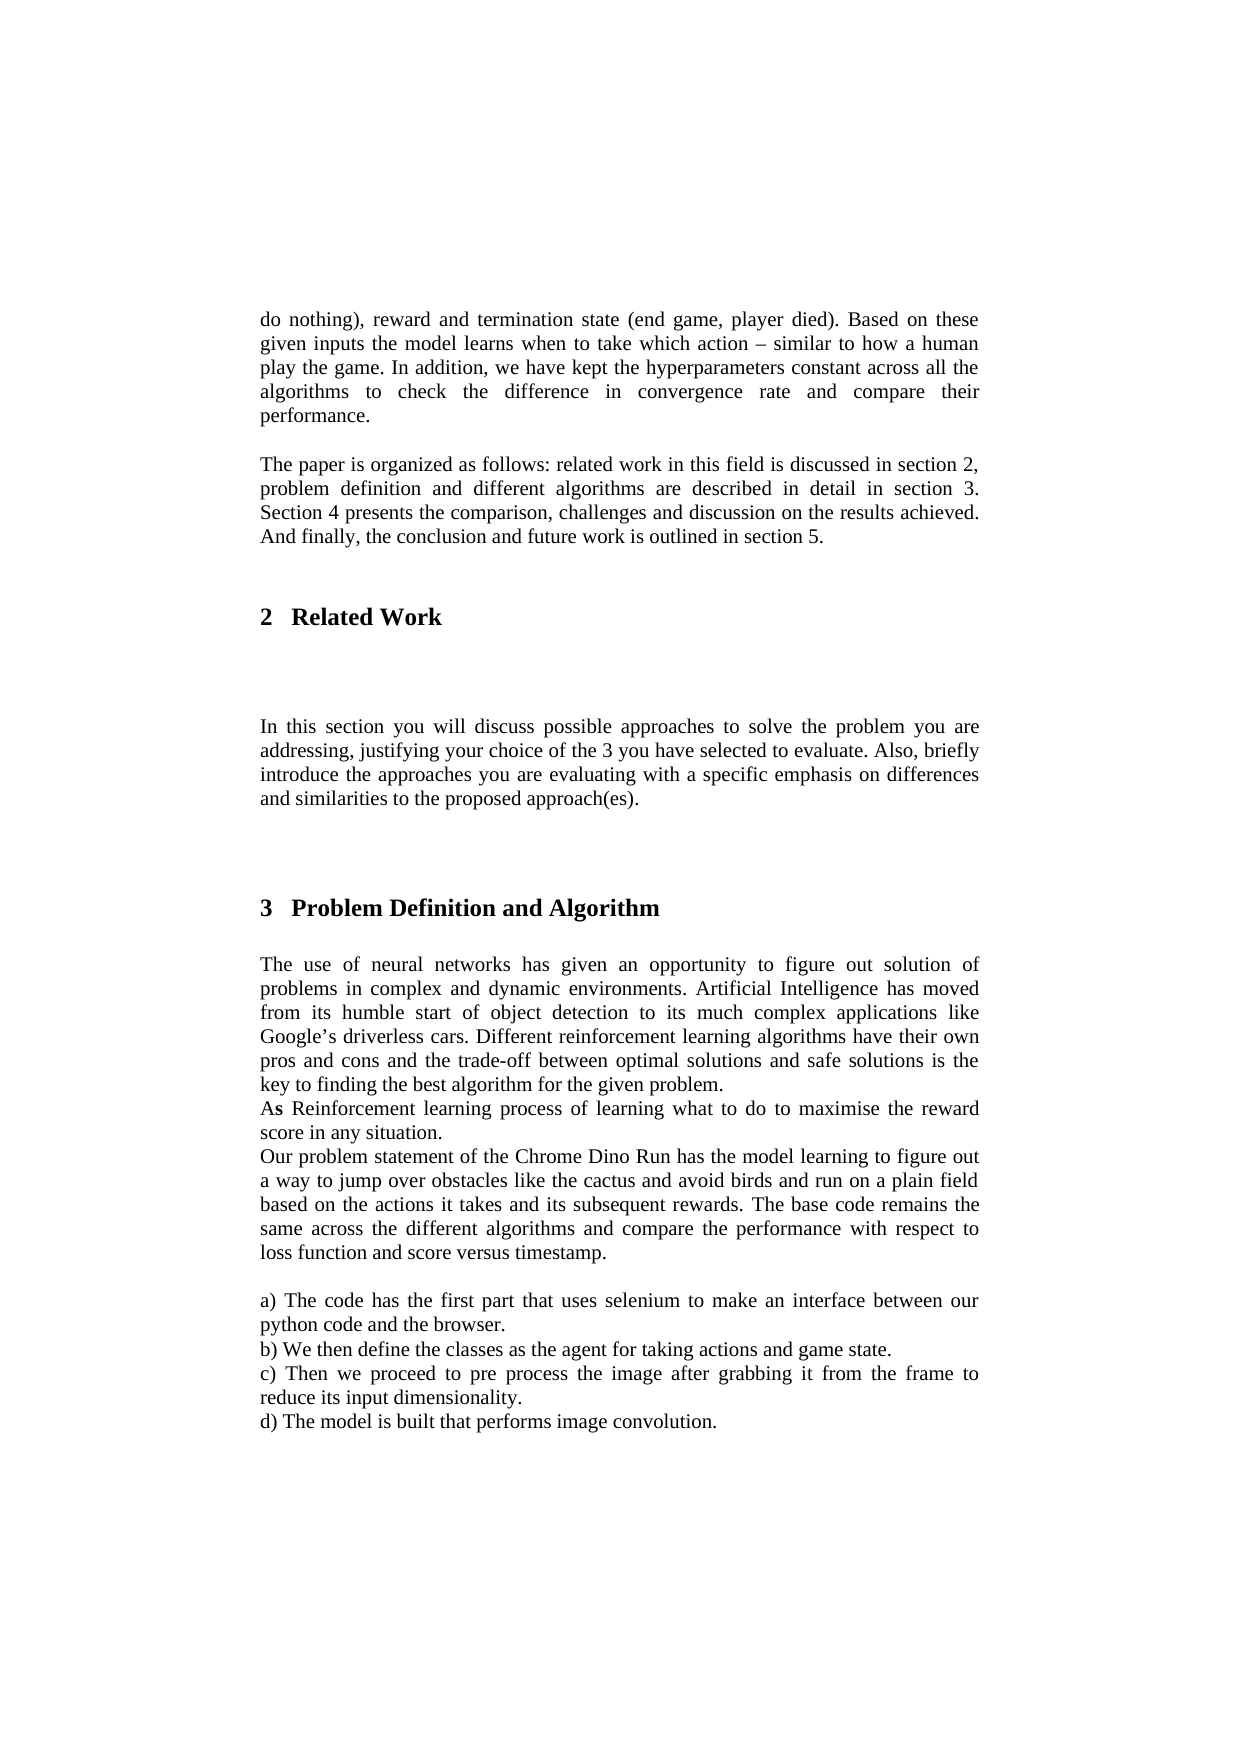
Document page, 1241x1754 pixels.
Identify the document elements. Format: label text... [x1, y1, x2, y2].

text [260, 307, 980, 427]
text The paper is organized as follows: related work in this field is discussed in section 2, problem definition and different algorithms are described in detail in section 3. Section 4 presents the comparison, challenges and discussion on the results achieved. And finally, the conclusion and future work is outlined in section 5. [260, 451, 980, 548]
text b) We then define the classes as the agent for taking actions and game state. [260, 1336, 980, 1361]
subtitle 2 Related Work [260, 602, 980, 631]
subtitle 3 Problem Definition and Algorithm [260, 893, 980, 922]
subtitle In this section you will discuss possible approaches to solve the problem you are addressing, justifying your choice of the 3 you have selected to evaluate. Also, briefly introduce the approaches you are evaluating with a specific emphasis on differences and similarities to the proposed approach(es). [260, 714, 980, 810]
text a) The code has the first part that uses selenium to make an interface between our python code and the browser. [260, 1288, 980, 1336]
text c) Then we proceed to pre process the image after grabbing it from the frame to reduce its input dimensionality. [260, 1361, 980, 1409]
text Our problem statement of the Chrome Dino Run has the model learning to figure out a way to jump over obstacles like the cactus and avoid birds and run on a plain field based on the actions it takes and its subsequent rewards. The base code remains the same across the different algorithms and compare the performance with respect to loss function and score versus timestamp. [260, 1144, 980, 1264]
text d) The model is built that performs image convolution. [260, 1409, 980, 1433]
text The use of neural networks has given an opportunity to figure out solution of problems in complex and dynamic environments. Artificial Intelligence has moved from its humble start of object detection to its much complex applications like Google’s driverless cars. Different reinforcement learning algorithms have their own pros and cons and the trade-off between optimal solutions and safe solutions is the key to finding the best algorithm for the given problem. [260, 951, 980, 1096]
text As Reinforcement learning process of learning what to do to maximise the reward score in any situation. [260, 1096, 980, 1144]
